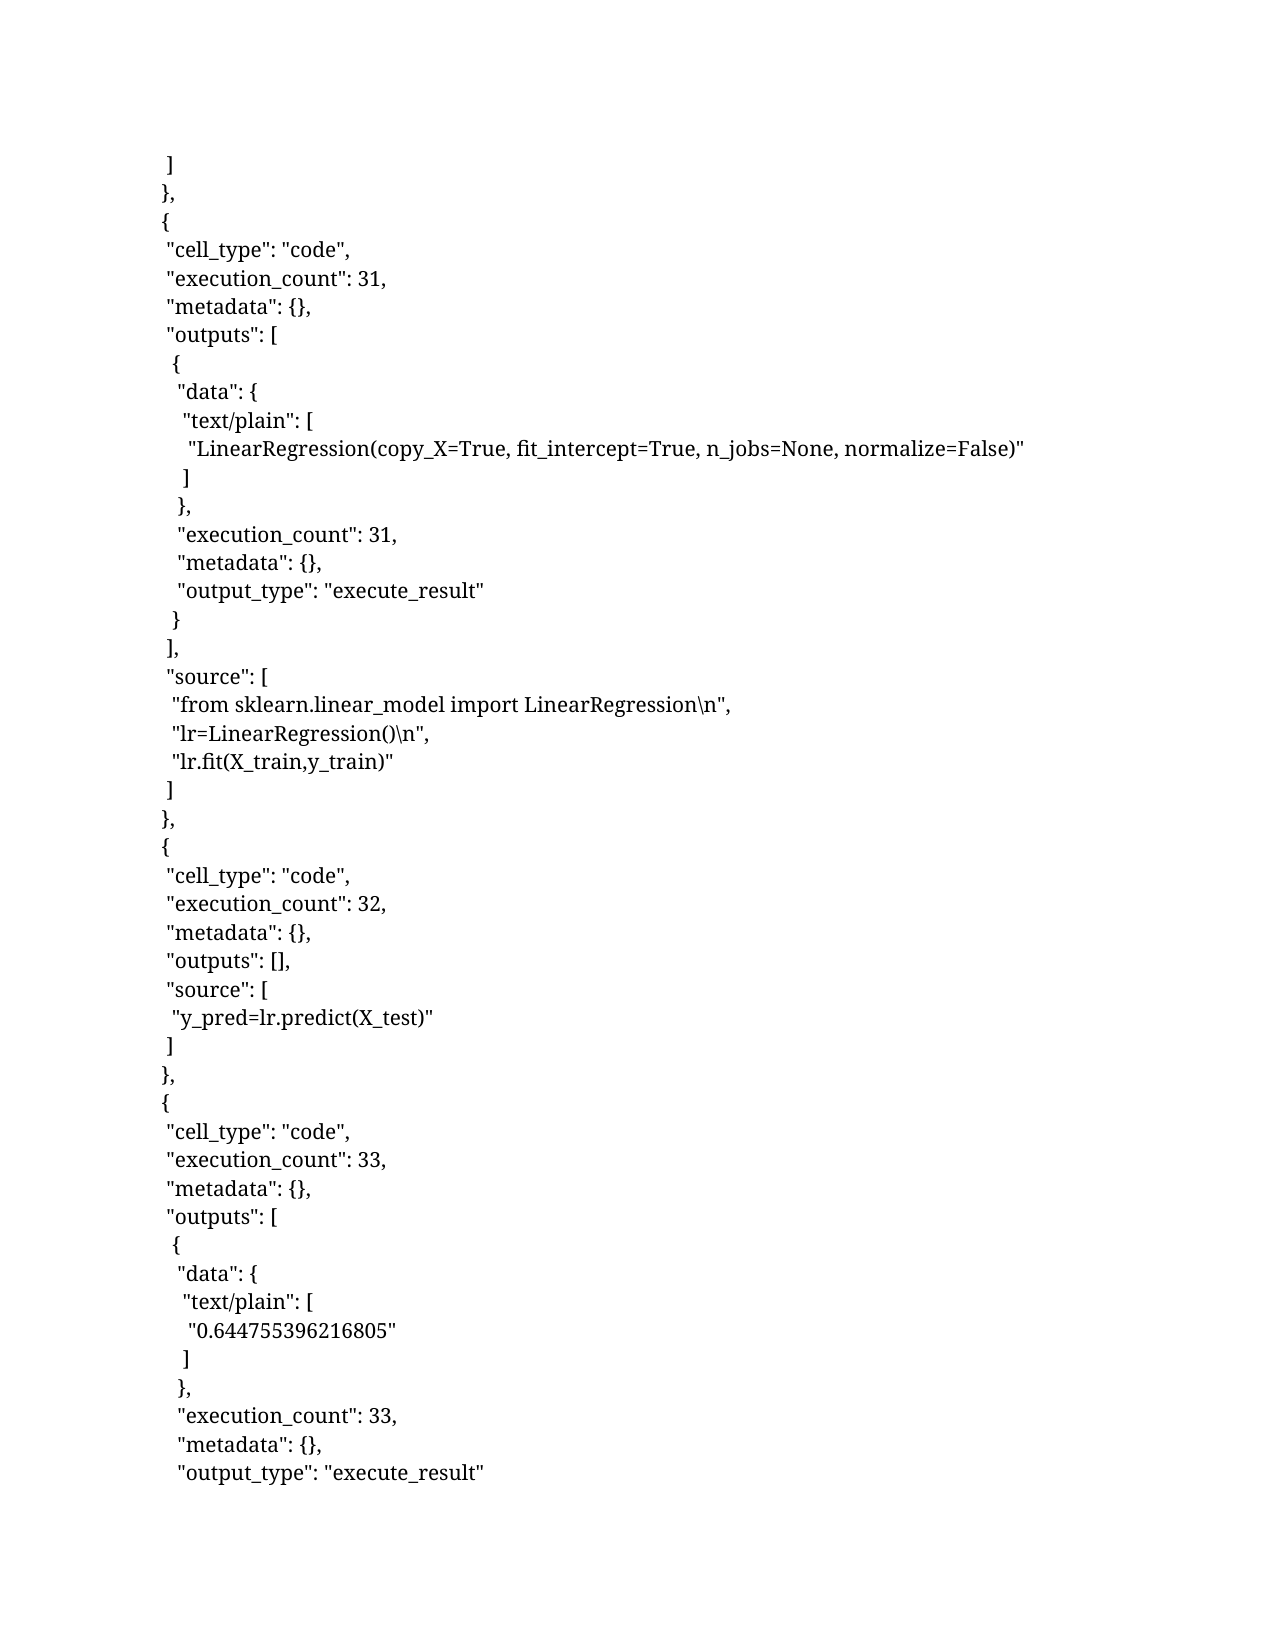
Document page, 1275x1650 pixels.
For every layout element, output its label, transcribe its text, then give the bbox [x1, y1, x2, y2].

text "cell_type": "code", [150, 235, 1125, 264]
text "text/plain": [ [150, 406, 1125, 434]
text "metadata": {}, [150, 1174, 1125, 1202]
text "output_type": "execute_result" [150, 577, 1125, 605]
text { [150, 207, 1125, 235]
text "source": [ [150, 975, 1125, 1003]
text { [150, 1088, 1125, 1117]
text "metadata": {}, [150, 918, 1125, 946]
text "0.644755396216805" [150, 1316, 1125, 1344]
text ], [150, 633, 1125, 662]
text "execution_count": 33, [150, 1145, 1125, 1174]
text "from sklearn.linear_model import LinearRegression\n", [150, 690, 1125, 719]
text "lr=LinearRegression()\n", [150, 719, 1125, 747]
text ] [150, 776, 1125, 804]
text "data": { [150, 377, 1125, 406]
text "source": [ [150, 662, 1125, 690]
text { [150, 832, 1125, 861]
text "cell_type": "code", [150, 861, 1125, 889]
text }, [150, 1373, 1125, 1401]
text "execution_count": 31, [150, 264, 1125, 292]
text "outputs": [ [150, 1202, 1125, 1231]
text }, [150, 804, 1125, 832]
text "outputs": [], [150, 946, 1125, 975]
text "cell_type": "code", [150, 1117, 1125, 1145]
text ] [150, 1344, 1125, 1373]
text "text/plain": [ [150, 1287, 1125, 1316]
text "data": { [150, 1259, 1125, 1287]
text }, [150, 1060, 1125, 1088]
text "LinearRegression(copy_X=True, fit_intercept=True, n_jobs=None, normalize=False)" [150, 434, 1125, 463]
text "execution_count": 33, [150, 1401, 1125, 1430]
text "metadata": {}, [150, 1430, 1125, 1458]
text "lr.fit(X_train,y_train)" [150, 747, 1125, 776]
text ] [150, 1032, 1125, 1060]
text "metadata": {}, [150, 292, 1125, 321]
text }, [150, 178, 1125, 207]
text ] [150, 150, 1125, 178]
text { [150, 1231, 1125, 1259]
text "execution_count": 32, [150, 889, 1125, 918]
text ] [150, 463, 1125, 491]
text } [150, 605, 1125, 633]
text "metadata": {}, [150, 548, 1125, 577]
text "y_pred=lr.predict(X_test)" [150, 1003, 1125, 1032]
text "output_type": "execute_result" [150, 1458, 1125, 1487]
text }, [150, 491, 1125, 520]
text "outputs": [ [150, 321, 1125, 349]
text { [150, 349, 1125, 377]
text "execution_count": 31, [150, 520, 1125, 548]
